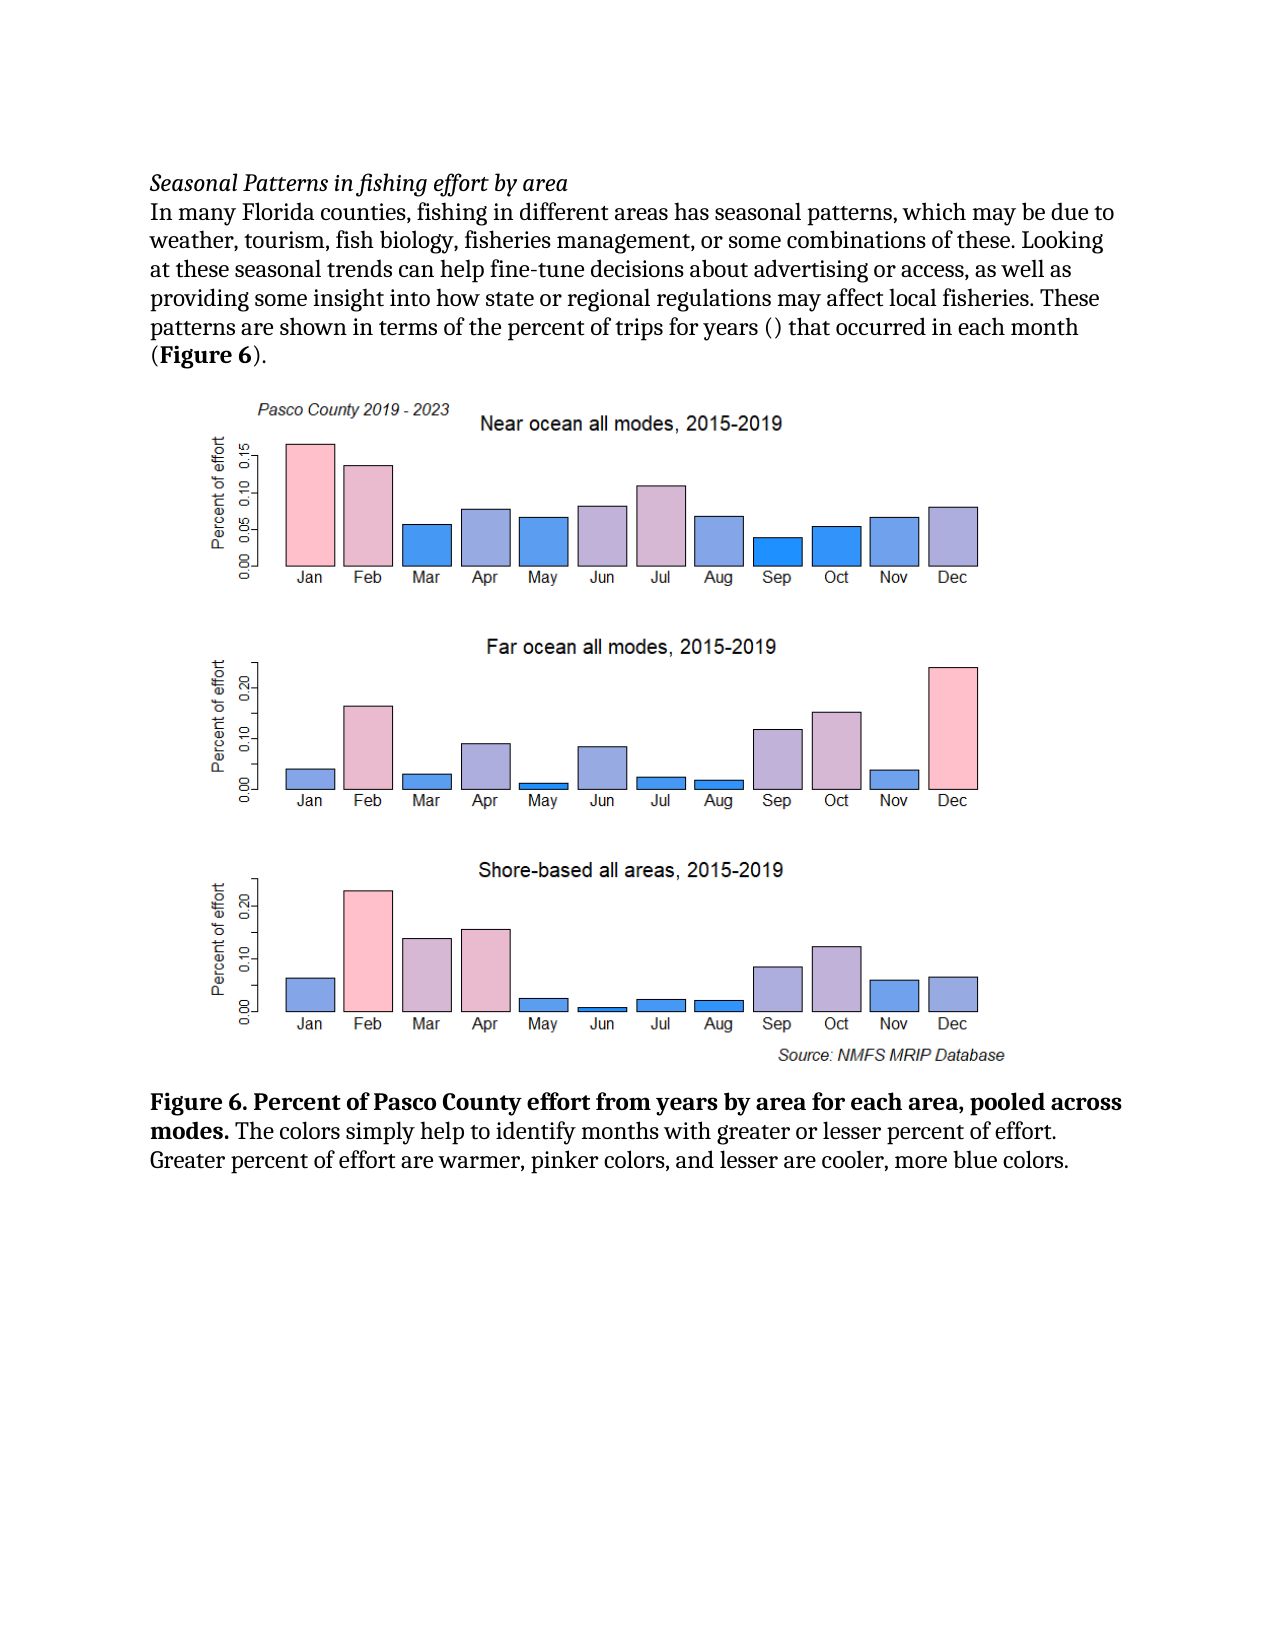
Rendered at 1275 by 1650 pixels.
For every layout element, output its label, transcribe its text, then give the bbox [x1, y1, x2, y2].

picture [168, 388, 1044, 1070]
text Figure 6. Percent of Pasco County effort from years by area for each area, pooled across modes. The colors simply help to identify months with greater or lesser percent of effort. Greater percent of effort are warmer, pinker colors, and lesser are cooler, more blue colors. [150, 1088, 1125, 1174]
text Seasonal Patterns in fishing effort by area In many Florida counties, fishing in different areas has seasonal patterns, which may be due to weather, tourism, fish biology, fisheries management, or some combinations of these. Looking at these seasonal trends can help fine-tune decisions about advertising or access, as well as providing some insight into how state or regional regulations may affect local fisheries. These patterns are shown in terms of the percent of trips for years () that occurred in each month (Figure 6). [150, 169, 1125, 370]
